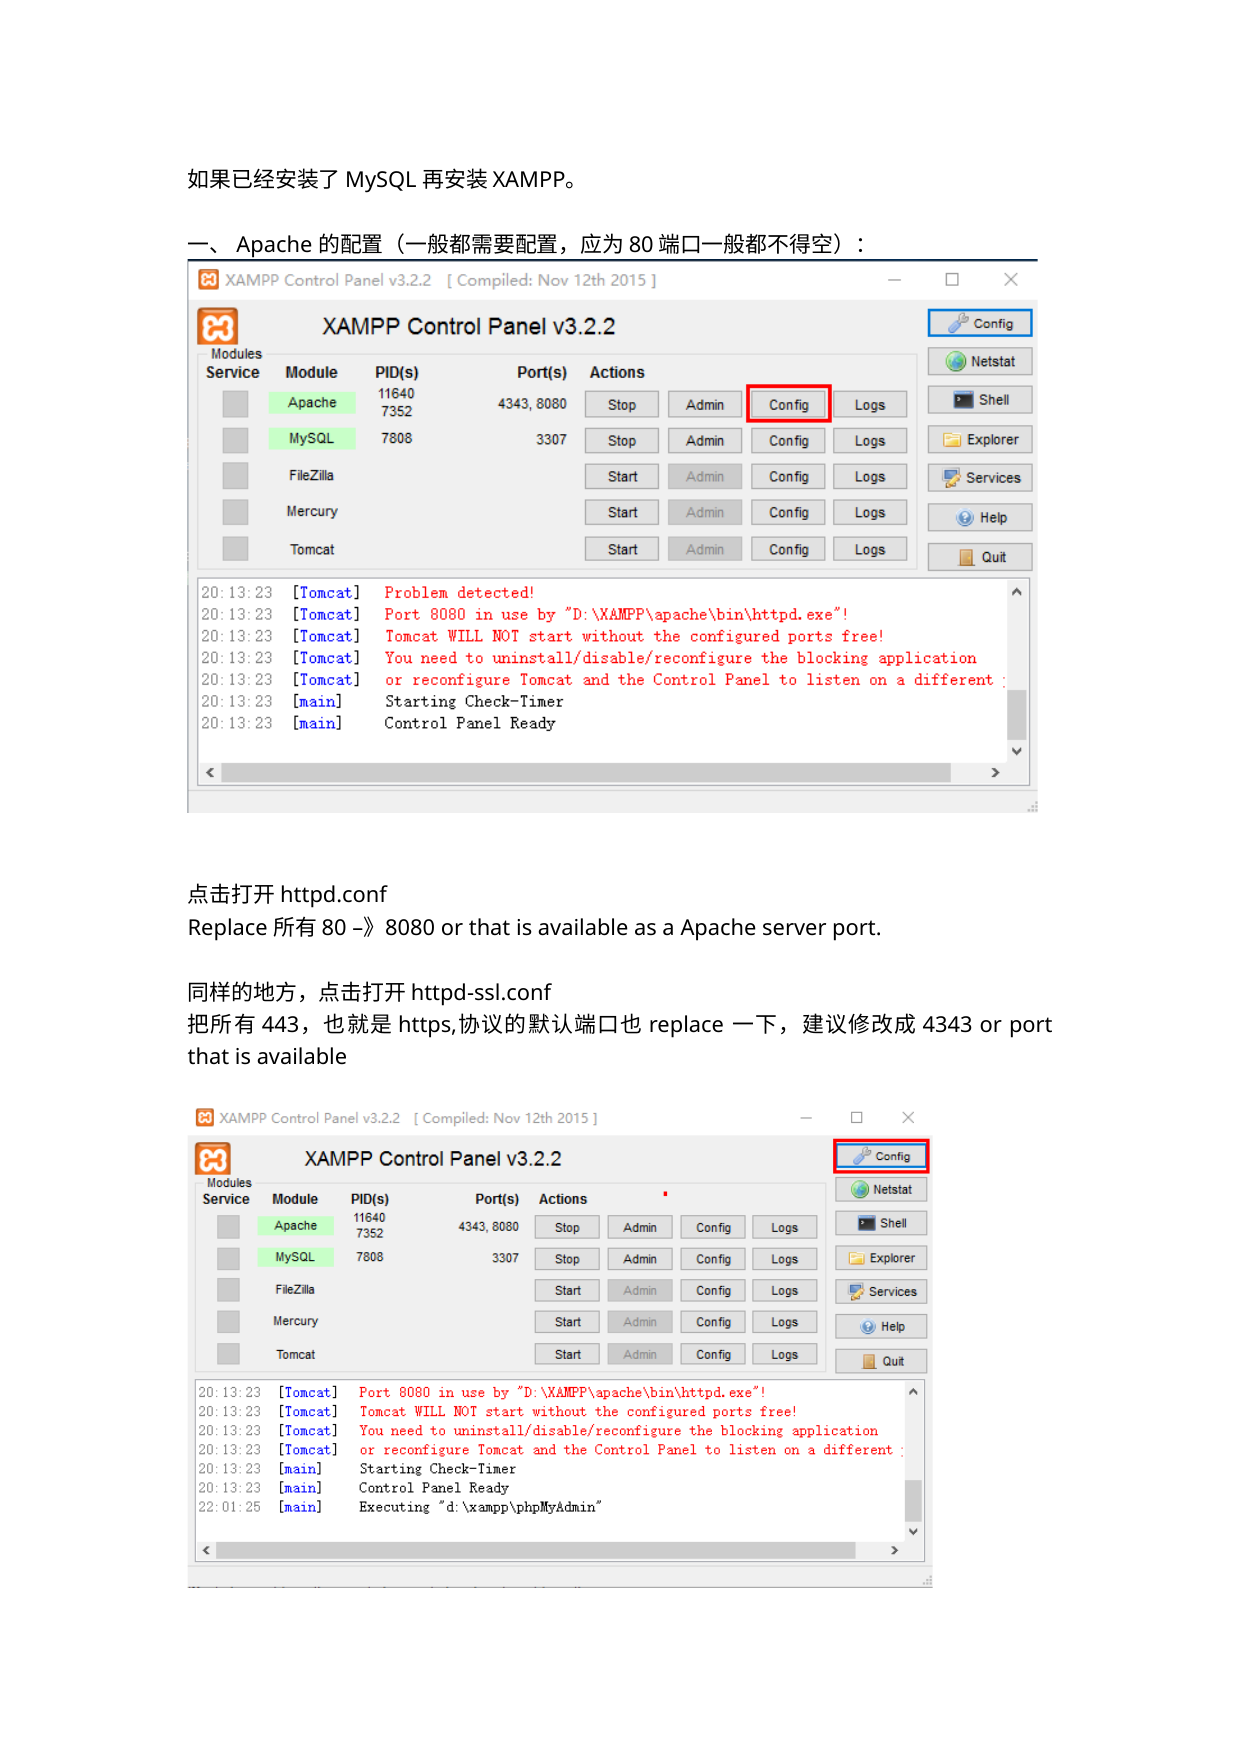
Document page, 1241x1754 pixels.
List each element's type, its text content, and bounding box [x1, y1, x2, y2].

picture [187, 259, 1038, 813]
text 一、 Apache 的配置（一般都需要配置，应为80端口一般都不得空）： [187, 227, 1053, 259]
picture [187, 1104, 933, 1588]
text 把所有443，也就是https,协议的默认端口也replace 一下，建议修改成4343 or port that is available [187, 1007, 1053, 1072]
text 如果已经安装了MySQL 再安装XAMPP。 [187, 162, 1053, 194]
text 同样的地方，点击打开httpd-ssl.conf [187, 974, 1053, 1007]
text 点击打开 httpd.conf [187, 877, 1053, 909]
text Replace 所有80 –》8080 or that is available as a Apache server port. [187, 909, 1053, 942]
